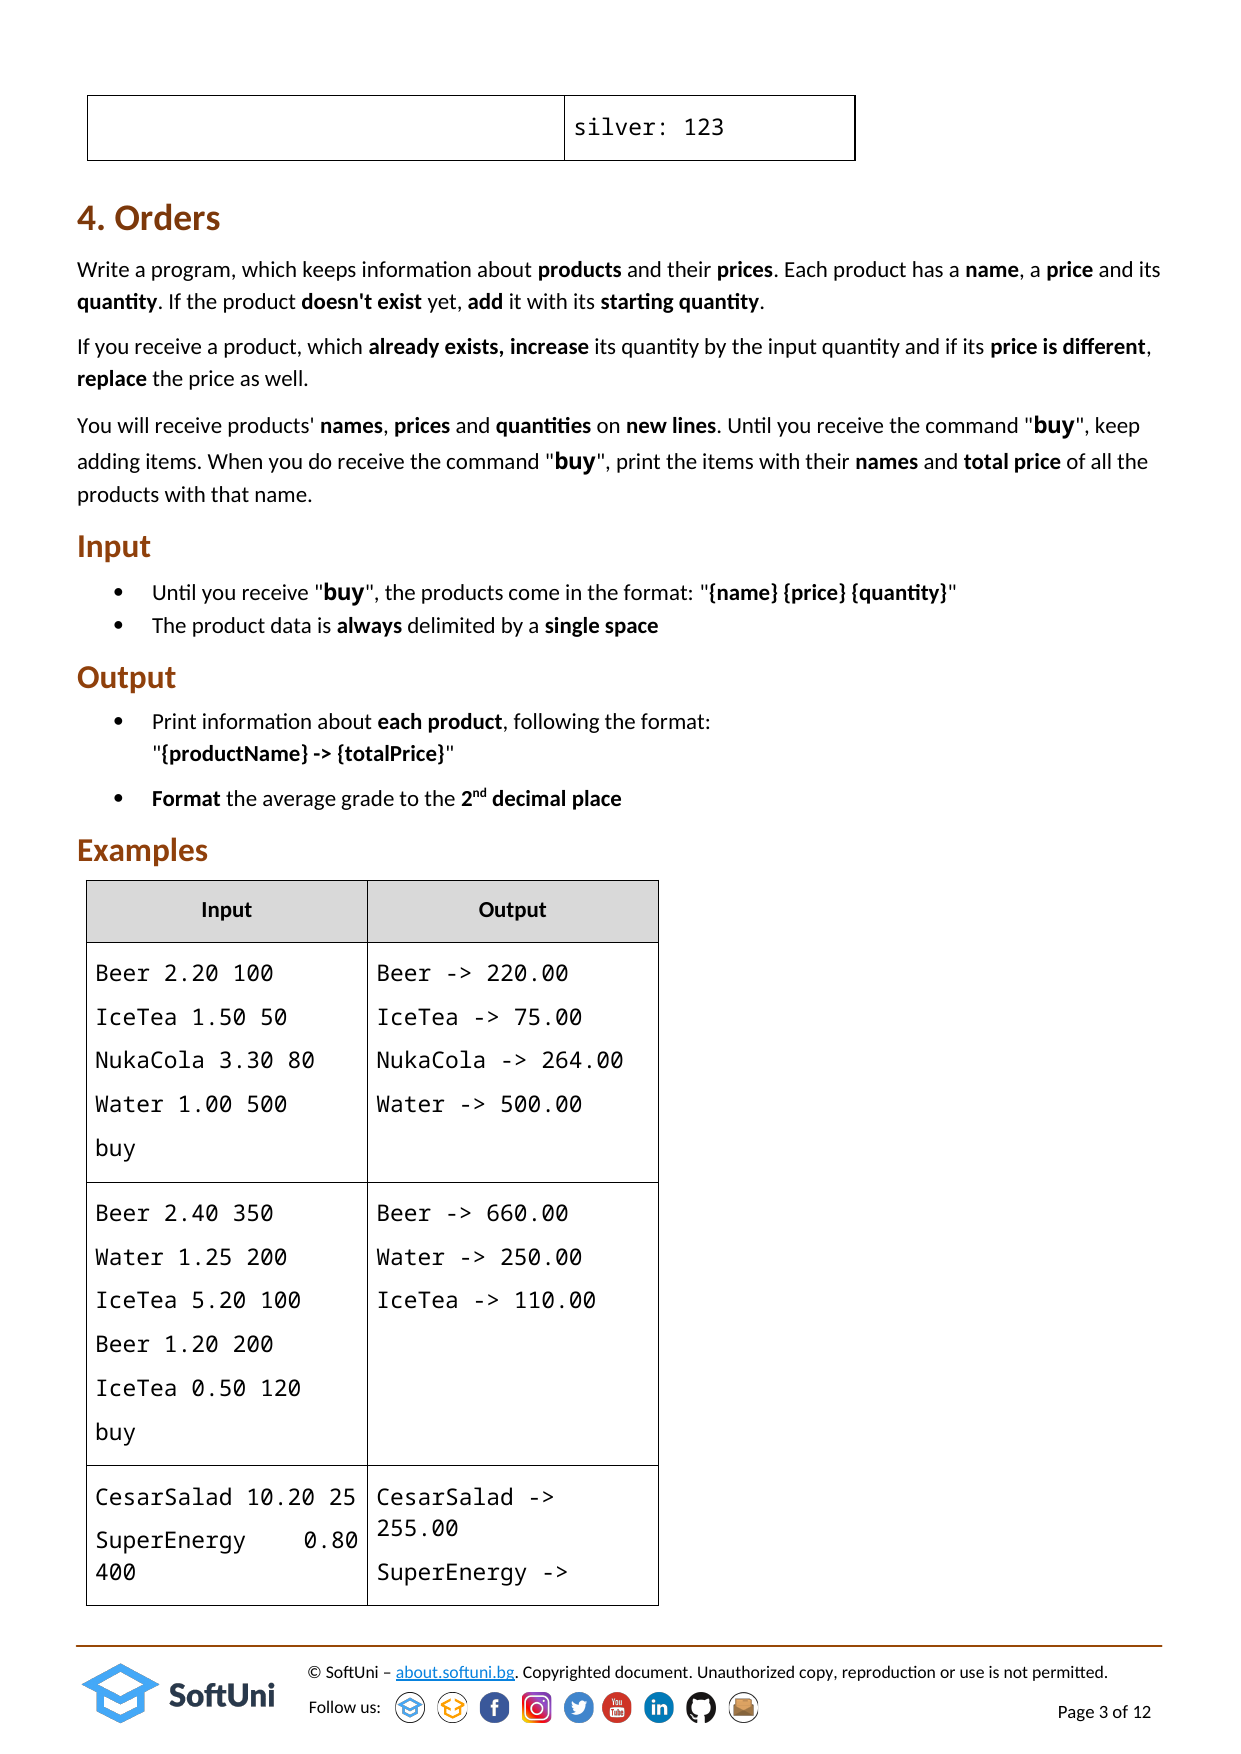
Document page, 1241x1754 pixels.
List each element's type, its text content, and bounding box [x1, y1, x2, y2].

picture [602, 1692, 632, 1723]
table_header Input [87, 881, 367, 942]
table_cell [87, 1466, 367, 1605]
table_cell Beer 2.40 350 Water 1.25 200 IceTea 5.20 100 Beer 1.20 200 IceTea 0.50 120 buy [87, 1183, 367, 1465]
subtitle Orders [77, 194, 1163, 240]
table_cell Beer -> 220.00 IceTea -> 75.00 NukaCola -> 264.00 Water -> 500.00 [368, 943, 658, 1182]
picture [522, 1692, 552, 1723]
picture [644, 1714, 653, 1723]
picture [644, 1692, 653, 1701]
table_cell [88, 96, 564, 160]
table_cell Beer 2.20 100 IceTea 1.50 50 NukaCola 3.30 80 Water 1.00 500 buy [87, 943, 367, 1182]
text If you receive a product, which already exists, increase its quantity by the input quantity and if its price is different, replace the price as well. [77, 332, 1163, 392]
text Input [77, 525, 1163, 566]
list The product data is always delimited by a single space [114, 612, 1163, 640]
picture [564, 1692, 594, 1723]
subtitle Examples [77, 829, 1163, 869]
list Format the average grade to the 2nd decimal place [114, 784, 1163, 812]
picture [686, 1692, 716, 1723]
picture [75, 1658, 281, 1729]
table_cell Beer -> 660.00 Water -> 250.00 IceTea -> 110.00 [368, 1183, 658, 1465]
picture [665, 1714, 674, 1723]
text Output [77, 656, 1163, 697]
picture [395, 1692, 425, 1723]
picture [658, 1705, 667, 1714]
text Write a program, which keeps information about products and their prices. Each product has a name, a price and its quantity. If the product doesn't exist yet, add it with its starting quantity. [77, 255, 1163, 315]
list Print information about each product, following the format: "{productName} -> {totalPrice}" [114, 707, 1163, 767]
picture [479, 1692, 510, 1723]
picture [437, 1692, 468, 1723]
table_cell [565, 96, 854, 160]
text You will receive products' names, prices and quantities on new lines. Until you receive the command "buy", keep adding items. When you do receive the command "buy", print the items with their names and total price of all the products with that name. [77, 409, 1163, 508]
list Until you receive "buy", the products come in the format: "{name} {price} {quantity}" [114, 576, 1163, 607]
picture [728, 1692, 759, 1723]
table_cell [368, 1466, 658, 1605]
picture [665, 1692, 674, 1701]
table_header Output [368, 881, 658, 942]
